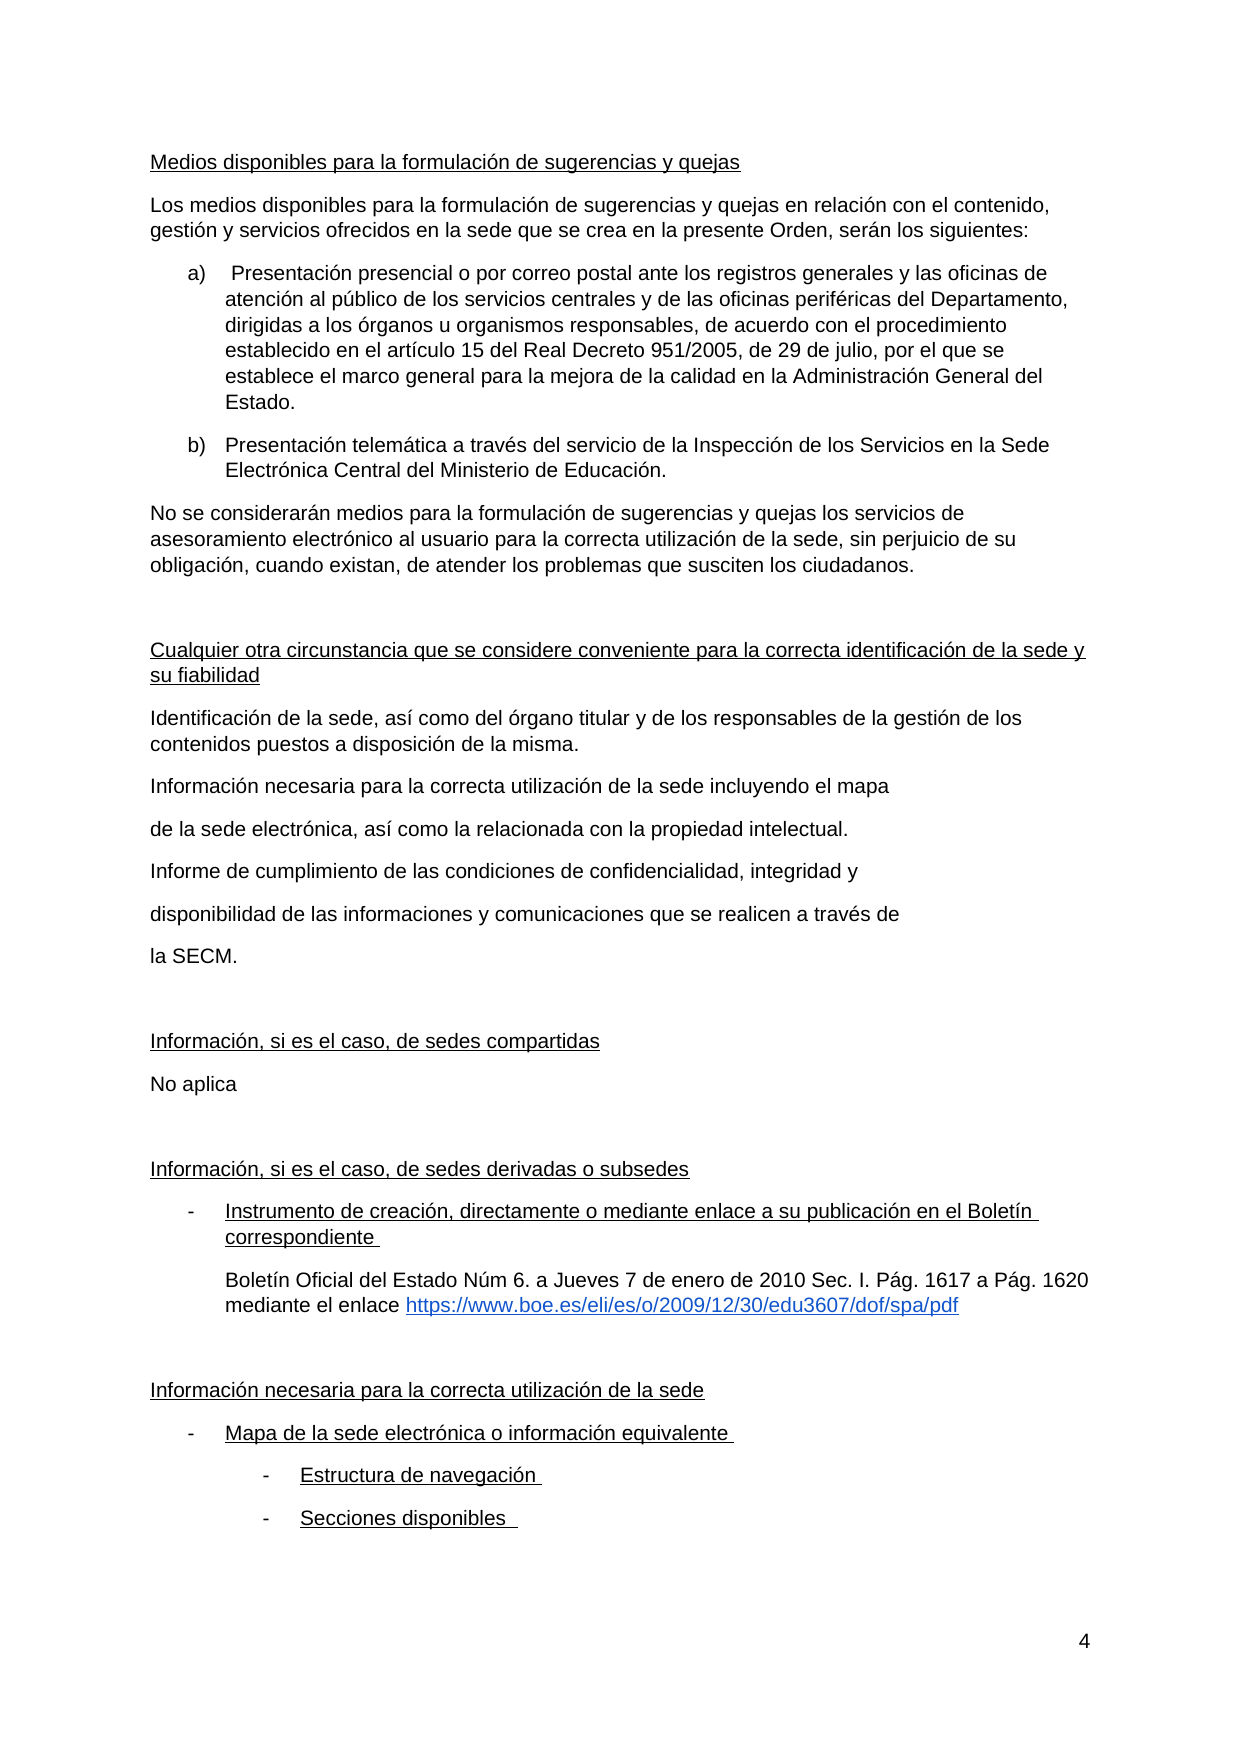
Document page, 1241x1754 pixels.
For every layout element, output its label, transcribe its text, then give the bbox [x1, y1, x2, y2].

text Información necesaria para la correcta utilización de la sede incluyendo el mapa [150, 774, 1090, 798]
text Los medios disponibles para la formulación de sugerencias y quejas en relación con el contenido, gestión y servicios ofrecidos en la sede que se crea en la presente Orden, serán los siguientes: [150, 192, 1090, 242]
text Información necesaria para la correcta utilización de la sede [150, 1378, 1090, 1402]
list Presentación presencial o por correo postal ante los registros generales y las oficinas de atención al público de los servicios centrales y de las oficinas periféricas del Departamento, dirigidas a los órganos u organismos responsables, de acuerdo con el procedimiento establecido en el artículo 15 del Real Decreto 951/2005, de 29 de julio, por el que se establece el marco general para la mejora de la calidad en la Administración General del Estado. [187, 261, 1090, 414]
text disponibilidad de las informaciones y comunicaciones que se realicen a través de [150, 902, 1090, 926]
list Presentación telemática a través del servicio de la Inspección de los Servicios en la Sede Electrónica Central del Ministerio de Educación. [187, 432, 1090, 482]
text la SECM. [150, 944, 1090, 968]
text Informe de cumplimiento de las condiciones de confidencialidad, integridad y [150, 859, 1090, 883]
text Medios disponibles para la formulación de sugerencias y quejas [150, 150, 1090, 174]
list Secciones disponibles [262, 1506, 1090, 1530]
text No se considerarán medios para la formulación de sugerencias y quejas los servicios de asesoramiento electrónico al usuario para la correcta utilización de la sede, sin perjuicio de su obligación, cuando existan, de atender los problemas que susciten los ciudadanos. [150, 501, 1090, 576]
text Información, si es el caso, de sedes compartidas [150, 1029, 1090, 1053]
text Boletín Oficial del Estado Núm 6. a Jueves 7 de enero de 2010 Sec. I. Pág. 1617 a Pág. 1620 mediante el enlace https://www.boe.es/eli/es/o/2009/12/30/edu3607/dof/spa/pdf [225, 1267, 1090, 1317]
text No aplica [150, 1072, 1090, 1096]
list Instrumento de creación, directamente o mediante enlace a su publicación en el Boletín correspondiente [187, 1199, 1090, 1249]
list Mapa de la sede electrónica o información equivalente [187, 1421, 1090, 1445]
text de la sede electrónica, así como la relacionada con la propiedad intelectual. [150, 817, 1090, 841]
text Información, si es el caso, de sedes derivadas o subsedes [150, 1157, 1090, 1181]
text Cualquier otra circunstancia que se considere conveniente para la correcta identificación de la sede y su fiabilidad [150, 637, 1090, 687]
list Estructura de navegación [262, 1463, 1090, 1487]
text Identificación de la sede, así como del órgano titular y de los responsables de la gestión de los contenidos puestos a disposición de la misma. [150, 706, 1090, 756]
